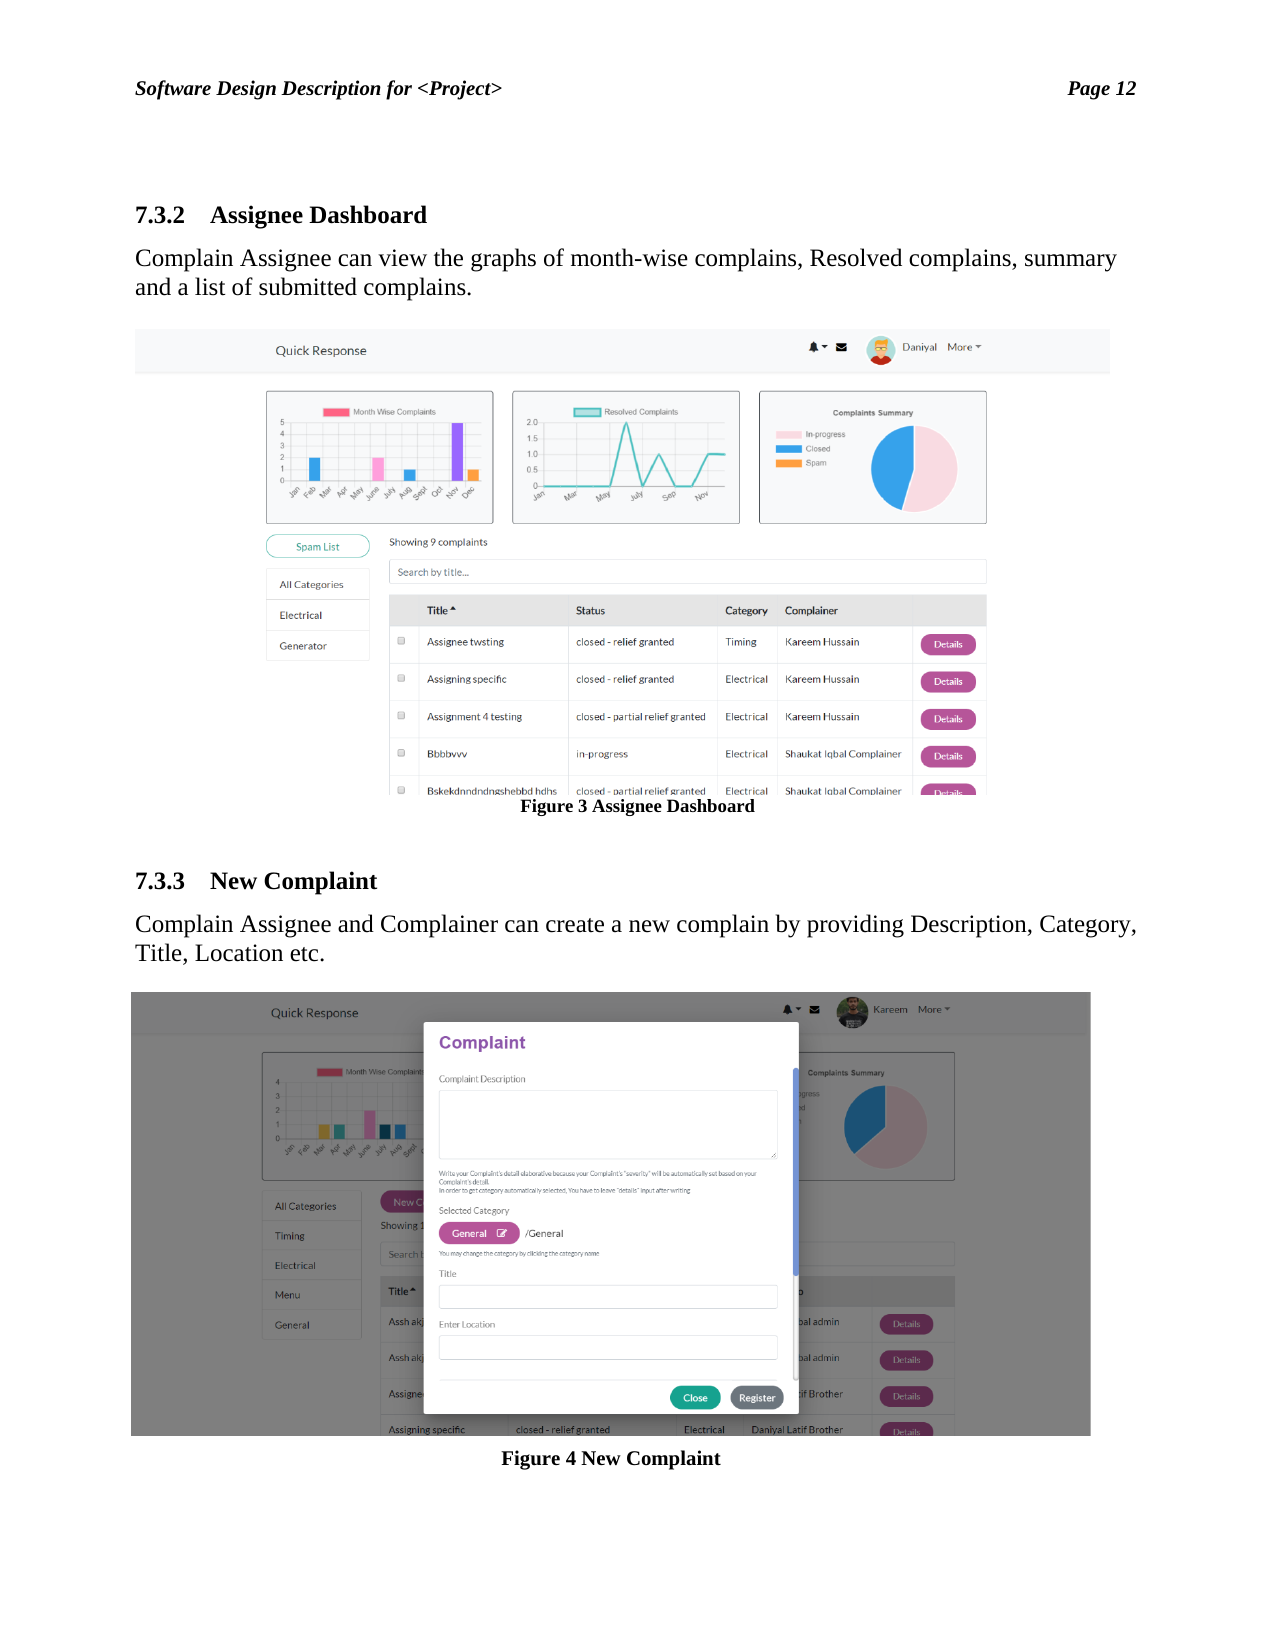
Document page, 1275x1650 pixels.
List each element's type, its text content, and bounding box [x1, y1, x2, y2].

text Complain Assignee can view the graphs of month-wise complains, Resolved complains, summary and a list of submitted complains. [135, 243, 1140, 301]
list New Complaint [135, 866, 1140, 895]
text Figure 3 Assignee Dashboard [135, 794, 1140, 816]
text Complain Assignee and Complainer can create a new complain by providing Description, Category, Title, Location etc. [135, 909, 1140, 967]
picture [131, 992, 1091, 1436]
picture [135, 329, 1110, 795]
list Assignee Dashboard [135, 200, 1140, 229]
